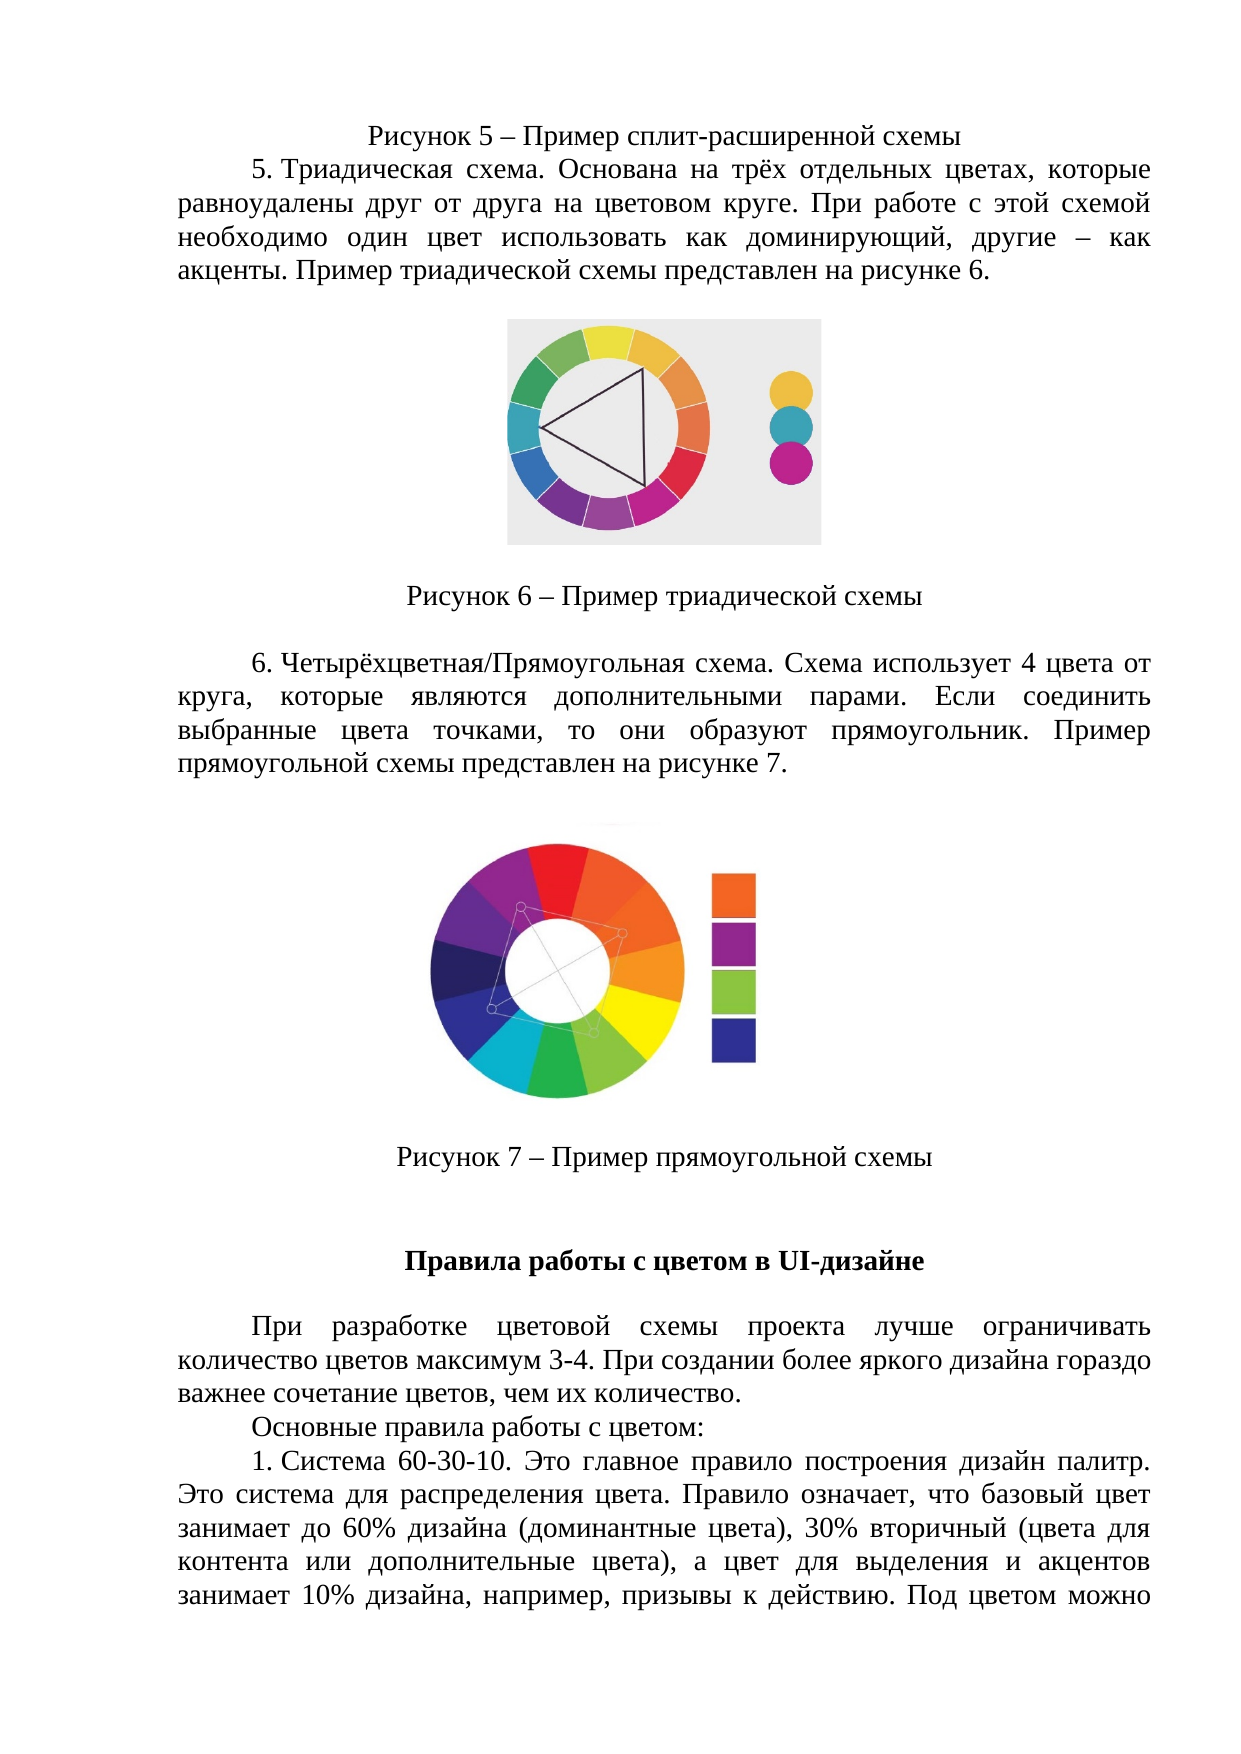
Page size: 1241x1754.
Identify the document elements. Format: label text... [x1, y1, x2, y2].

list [177, 1443, 1152, 1610]
list Рисунок 6 – Пример триадической схемы [177, 578, 1152, 611]
list Рисунок 7 – Пример прямоугольной схемы [177, 1139, 1152, 1172]
list Основные правила работы с цветом: [177, 1409, 1152, 1443]
list Триадическая схема. Основана на трёх отдельных цветах, которые равноудалены друг от друга на цветовом круге. При работе с этой схемой необходимо один цвет использовать как доминирующий, другие – как акценты. Пример триадической схемы представлен на рисунке 6. [177, 152, 1152, 286]
list Четырёхцветная/Прямоугольная схема. Схема использует 4 цвета от круга, которые являются дополнительными парами. Если соединить выбранные цвета точками, то они образуют прямоугольник. Пример прямоугольной схемы представлен на рисунке 7. [177, 645, 1152, 779]
list Рисунок 5 – Пример сплит-расширенной схемы [177, 118, 1152, 152]
text Правила работы с цветом в UI-дизайне [177, 1243, 1152, 1277]
picture [507, 319, 822, 545]
list При разработке цветовой схемы проекта лучше ограничивать количество цветов максимум 3-4. При создании более яркого дизайна гораздо важнее сочетание цветов, чем их количество. [177, 1308, 1152, 1409]
picture [422, 812, 906, 1106]
